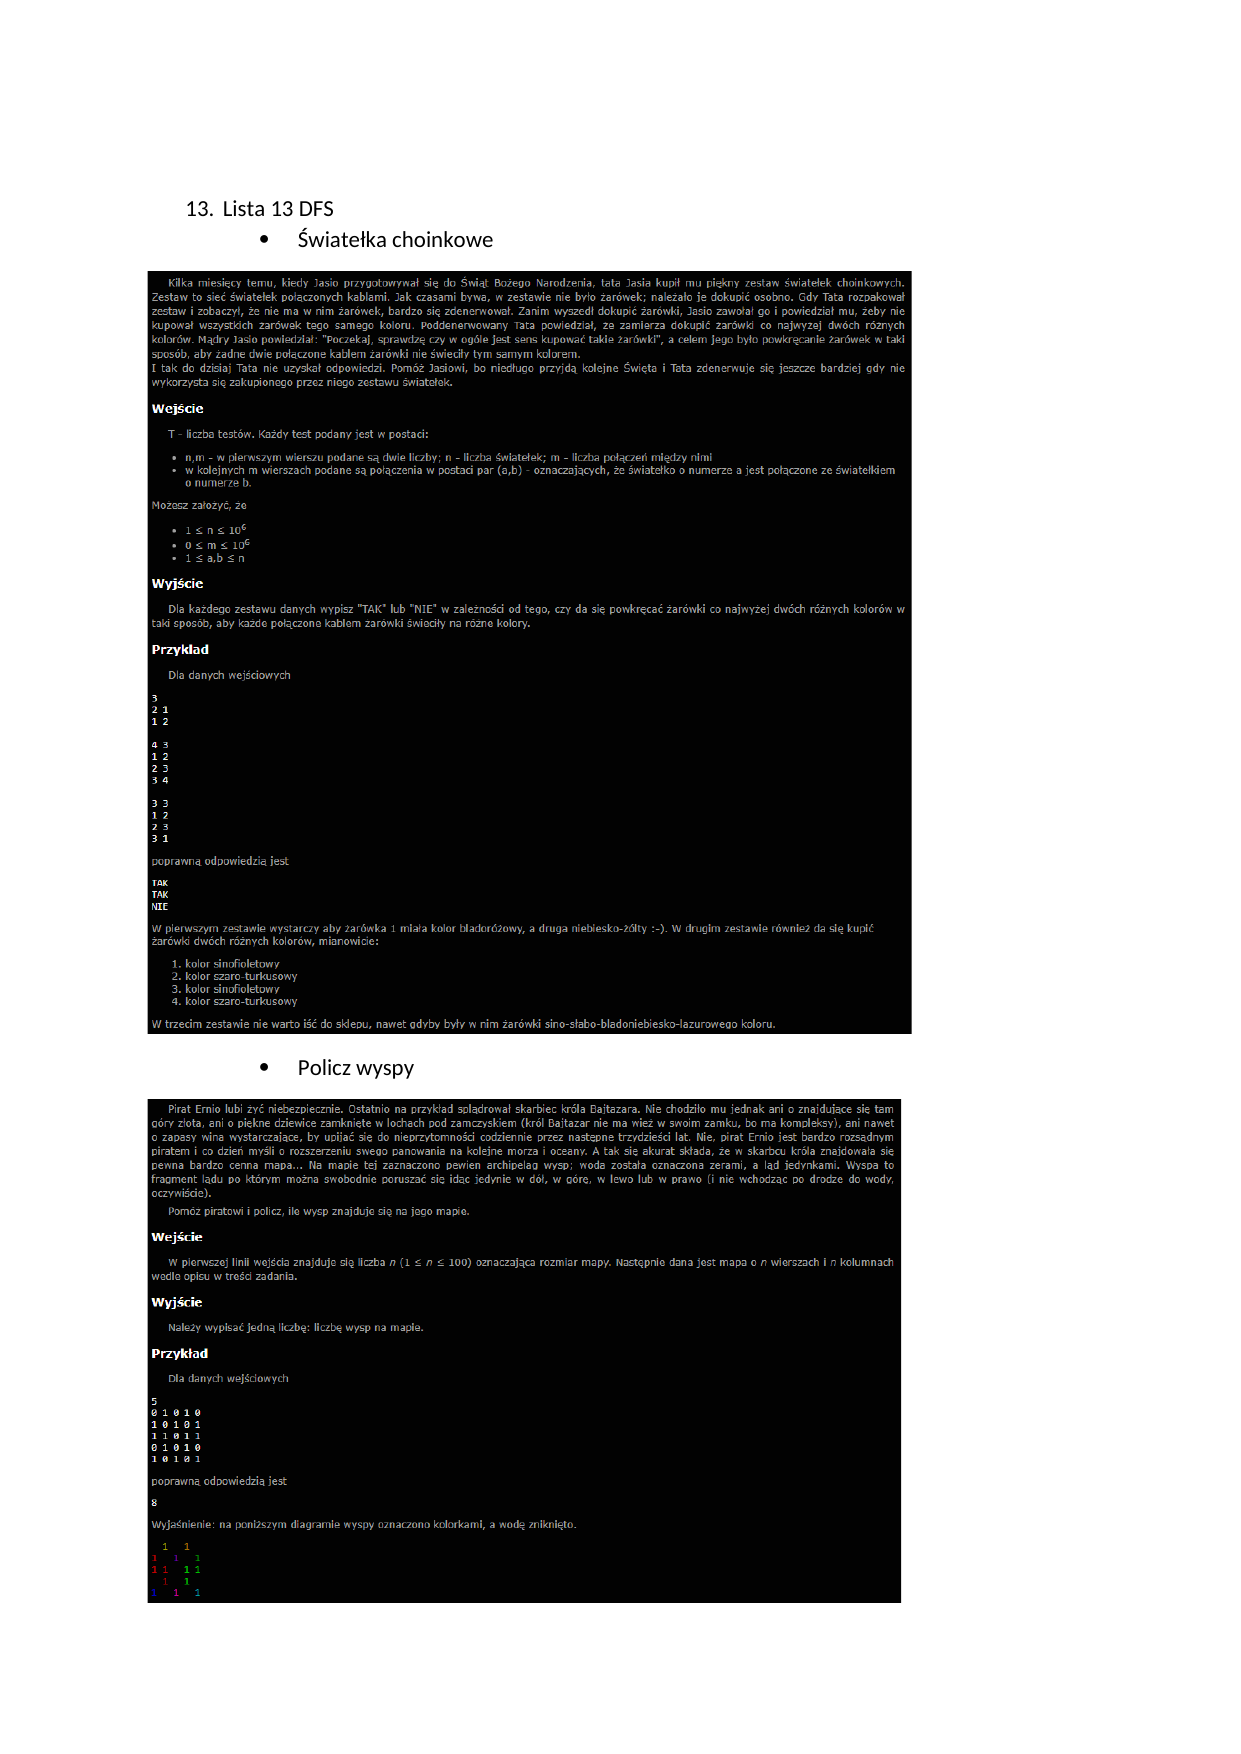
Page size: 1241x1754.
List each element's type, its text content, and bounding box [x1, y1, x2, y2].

picture [147, 271, 912, 1034]
list Światełka choinkowe [260, 225, 1093, 253]
list Policz wyspy [260, 1053, 1093, 1081]
picture [147, 1099, 902, 1603]
list Lista 13 DFS [185, 194, 1093, 222]
